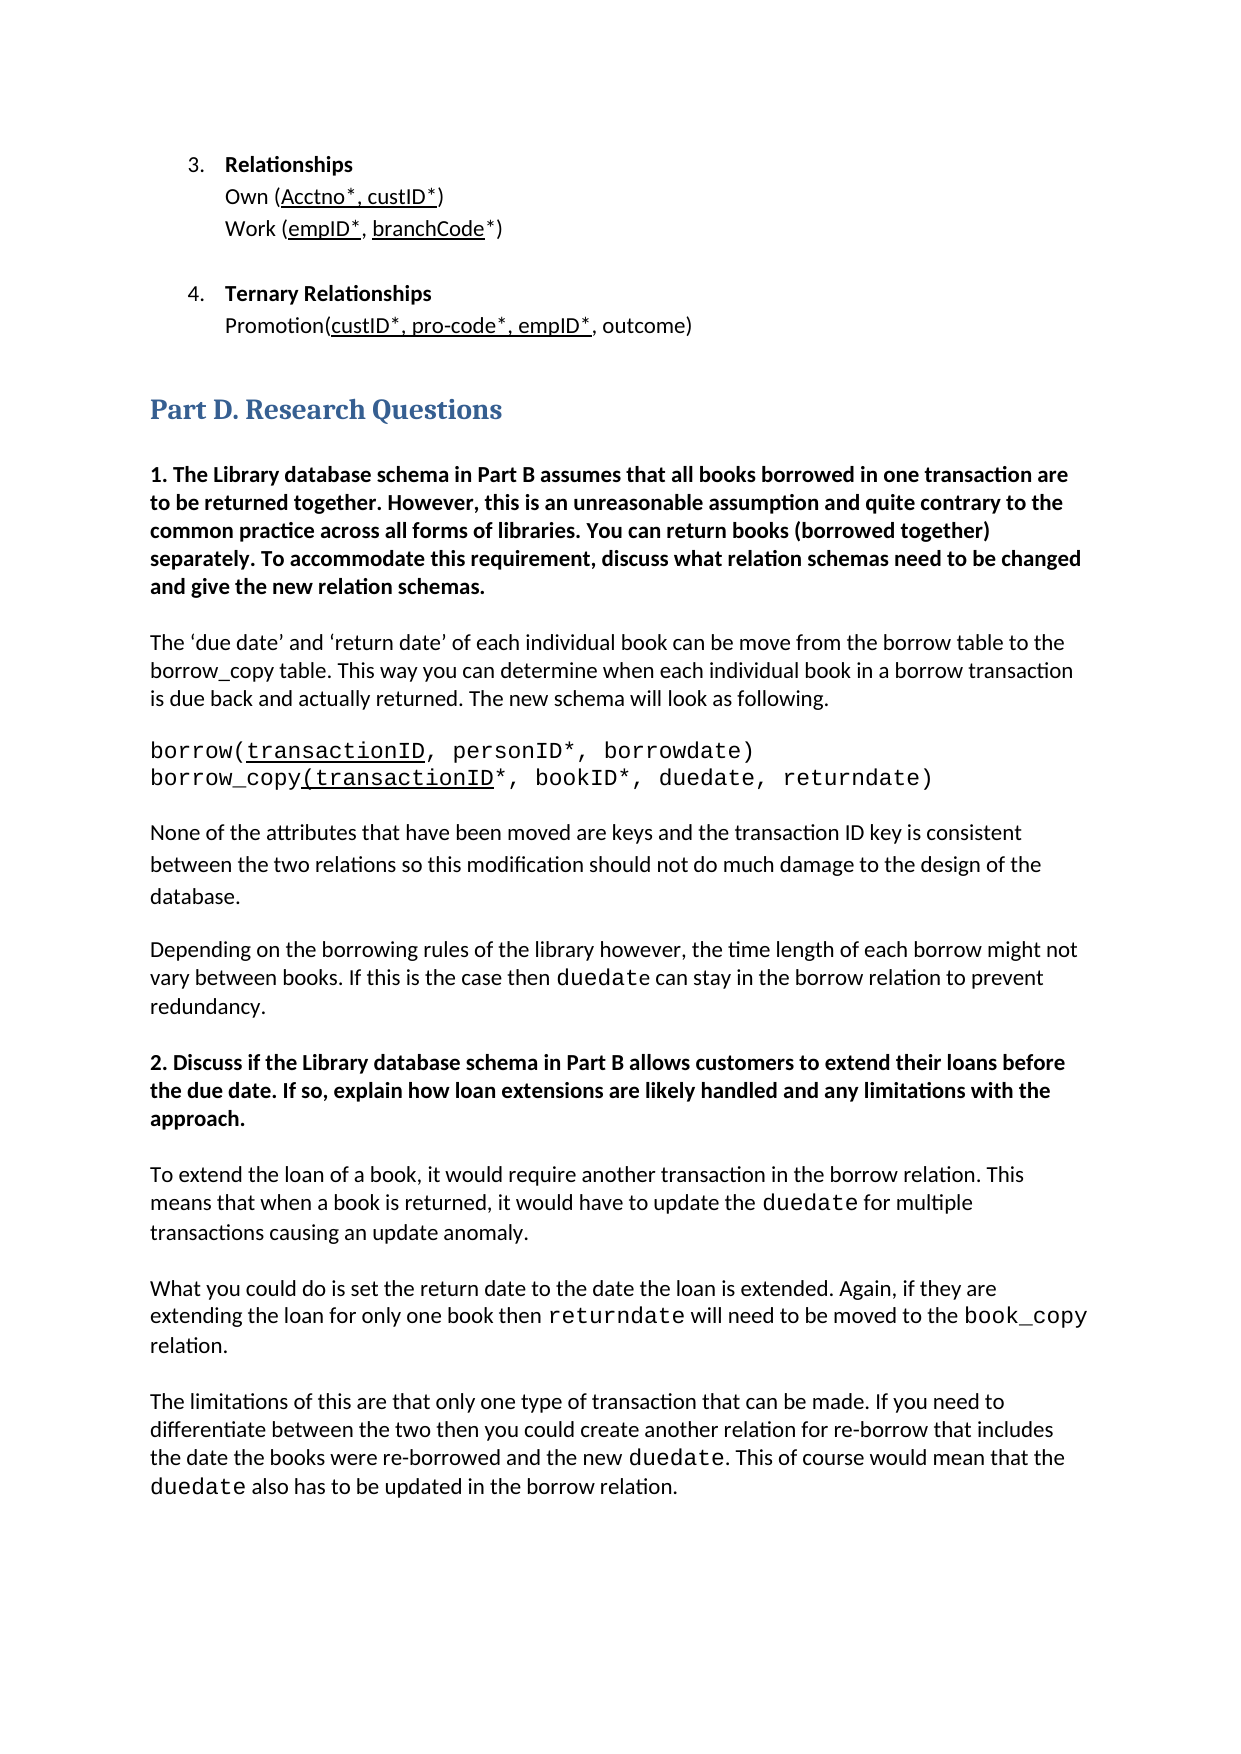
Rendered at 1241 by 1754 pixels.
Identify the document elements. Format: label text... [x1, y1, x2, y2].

text To extend the loan of a book, it would require another transaction in the borrow relation. This means that when a book is returned, it would have to update the duedate for multiple transactions causing an update anomaly. [150, 1160, 1090, 1246]
list Ternary Relationships Promotion(custID*, pro-code*, empID*, outcome) [187, 279, 1090, 339]
list Relationships Own (Acctno*, custID*) Work (empID*, branchCode*) [187, 150, 1090, 274]
text What you could do is set the return date to the date the loan is extended. Again, if they are extending the loan for only one book then returndate will need to be moved to the book_copy relation. [150, 1274, 1090, 1359]
text 1. The Library database schema in Part B assumes that all books borrowed in one transaction are to be returned together. However, this is an unreasonable assumption and quite contrary to the common practice across all forms of libraries. You can return books (borrowed together) separately. To accommodate this requirement, discuss what relation schemas need to be changed and give the new relation schemas. [150, 432, 1090, 600]
subtitle Part D. Research Questions [150, 393, 1090, 427]
text Depending on the borrowing rules of the library however, the time length of each borrow might not vary between books. If this is the case then duedate can stay in the borrow relation to prevent redundancy. [150, 935, 1090, 1048]
text The limitations of this are that only one type of transaction that can be made. If you need to differentiate between the two then you could create another relation for re-borrow that includes the date the books were re-borrowed and the new duedate. This of course would mean that the duedate also has to be updated in the borrow relation. [150, 1387, 1090, 1501]
text None of the attributes that have been moved are keys and the transaction ID key is consistent between the two relations so this modification should not do much damage to the design of the database. [150, 818, 1090, 910]
text borrow(transactionID, personID*, borrowdate) borrow_copy(transactionID*, bookID*, duedate, returndate) [150, 740, 1090, 792]
text The ‘due date’ and ‘return date’ of each individual book can be move from the borrow table to the borrow_copy table. This way you can determine when each individual book in a borrow transaction is due back and actually returned. The new schema will look as following. [150, 628, 1090, 712]
text 2. Discuss if the Library database schema in Part B allows customers to extend their loans before the due date. If so, explain how loan extensions are likely handled and any limitations with the approach. [150, 1048, 1090, 1132]
